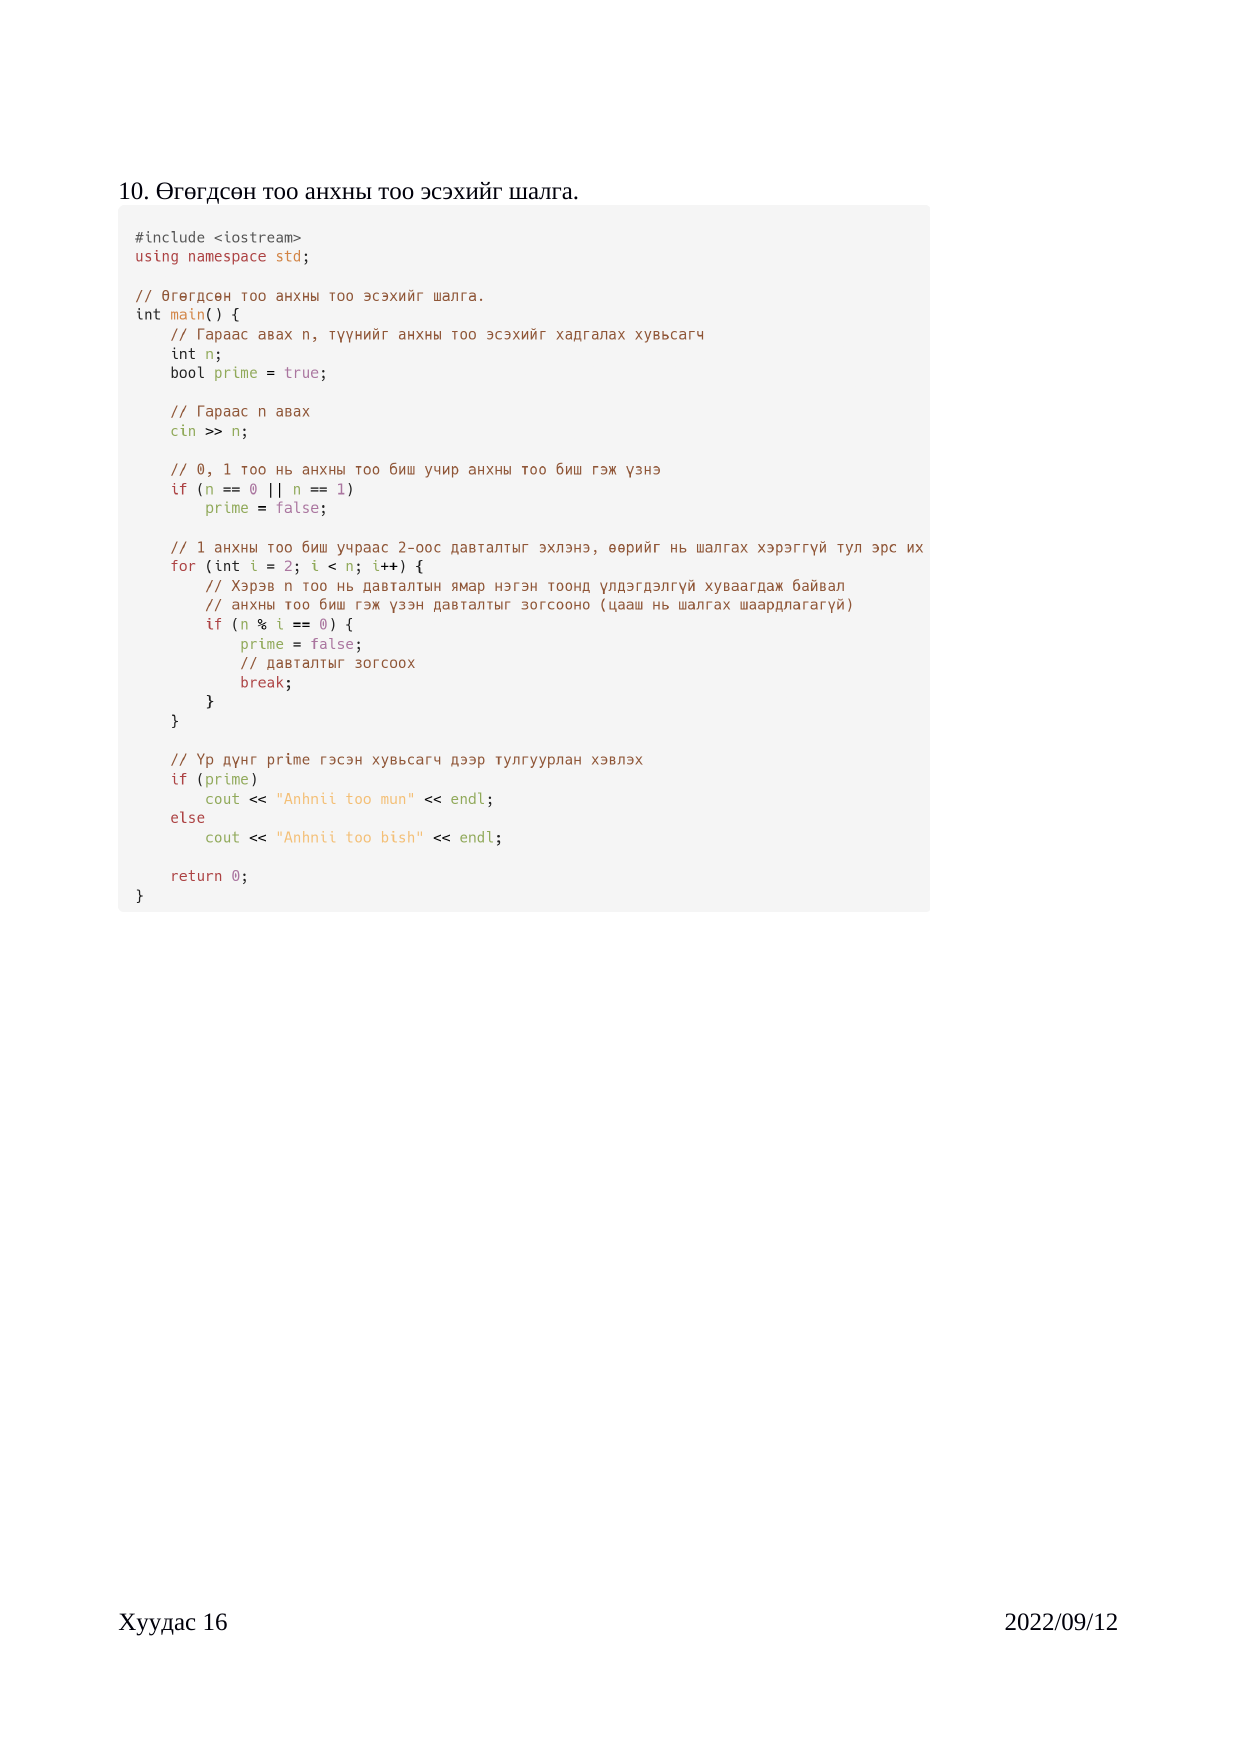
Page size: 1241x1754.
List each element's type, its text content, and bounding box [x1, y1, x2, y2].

picture [118, 205, 930, 912]
text 10. Өгөгдсөн тоо анхны тоо эсэхийг шалга. [118, 176, 1122, 205]
